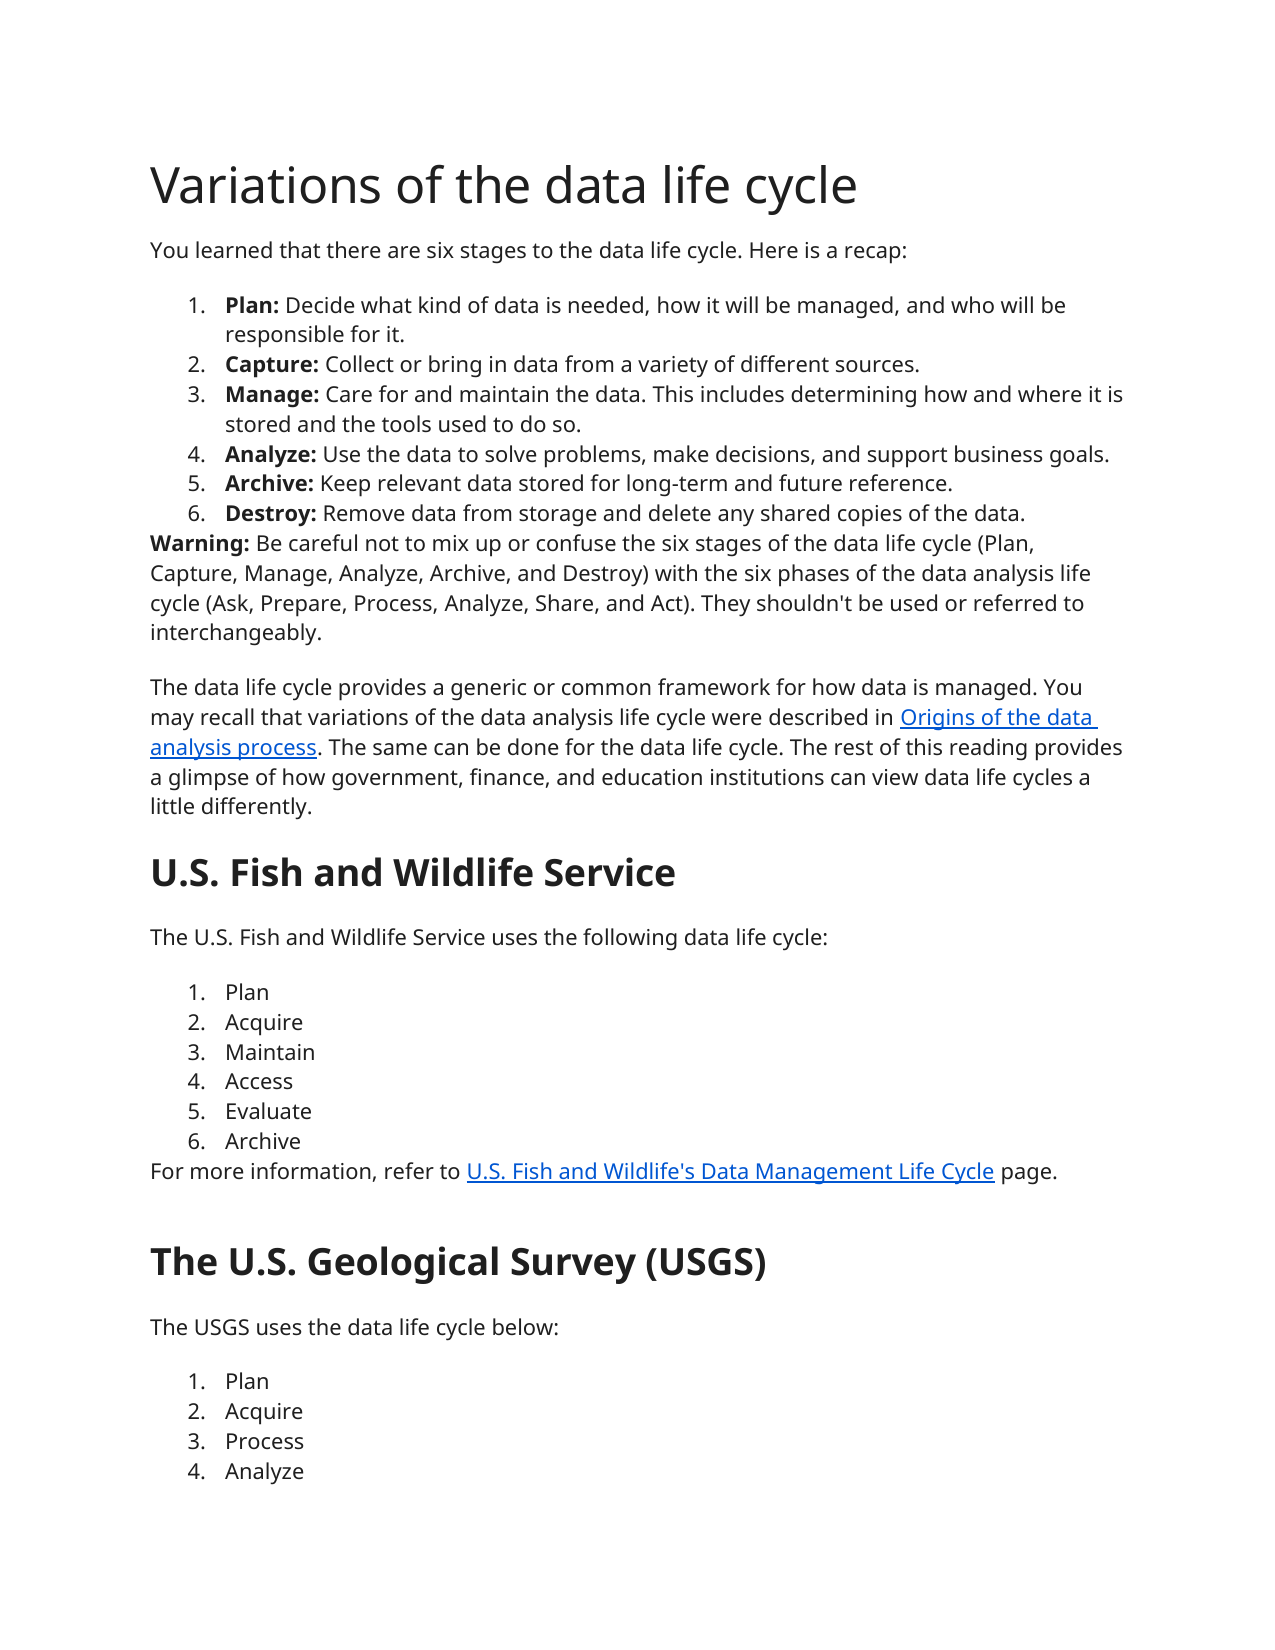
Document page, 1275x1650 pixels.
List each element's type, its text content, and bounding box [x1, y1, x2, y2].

list Manage: Care for and maintain the data. This includes determining how and where it is stored and the tools used to do so. [187, 379, 1125, 438]
list Maintain [187, 1036, 1125, 1066]
list Acquire [187, 1396, 1125, 1426]
list Access [187, 1066, 1125, 1096]
list Plan [187, 1366, 1125, 1396]
text The USGS uses the data life cycle below: [150, 1311, 1125, 1341]
text Warning: Be careful not to mix up or confuse the six stages of the data life cycle (Plan, Capture, Manage, Analyze, Archive, and Destroy) with the six phases of the data analysis life cycle (Ask, Prepare, Process, Analyze, Share, and Act). They shouldn't be used or referred to interchangeably. [150, 528, 1125, 647]
list Plan [187, 977, 1125, 1007]
text U.S. Fish and Wildlife Service [150, 846, 1125, 897]
list Archive [187, 1126, 1125, 1156]
list Acquire [187, 1007, 1125, 1036]
list Destroy: Remove data from storage and delete any shared copies of the data. [187, 498, 1125, 528]
list Analyze [187, 1456, 1125, 1485]
text The U.S. Fish and Wildlife Service uses the following data life cycle: [150, 922, 1125, 952]
list Analyze: Use the data to solve problems, make decisions, and support business goals. [187, 438, 1125, 468]
text You learned that there are six stages to the data life cycle. Here is a recap: [150, 235, 1125, 264]
text The U.S. Geological Survey (USGS) [150, 1235, 1125, 1286]
list Archive: Keep relevant data stored for long-term and future reference. [187, 468, 1125, 498]
text Variations of the data life cycle [150, 150, 1125, 218]
list Plan: Decide what kind of data is needed, how it will be managed, and who will be responsible for it. [187, 289, 1125, 349]
list Process [187, 1426, 1125, 1456]
list Evaluate [187, 1096, 1125, 1126]
text For more information, refer to U.S. Fish and Wildlife's Data Management Life Cycle page. [150, 1156, 1125, 1185]
list Capture: Collect or bring in data from a variety of different sources. [187, 349, 1125, 379]
text The data life cycle provides a generic or common framework for how data is managed. You may recall that variations of the data analysis life cycle were described in Origins of the data analysis process. The same can be done for the data life cycle. The rest of this reading provides a glimpse of how government, finance, and education institutions can view data life cycles a little differently. [150, 672, 1125, 821]
